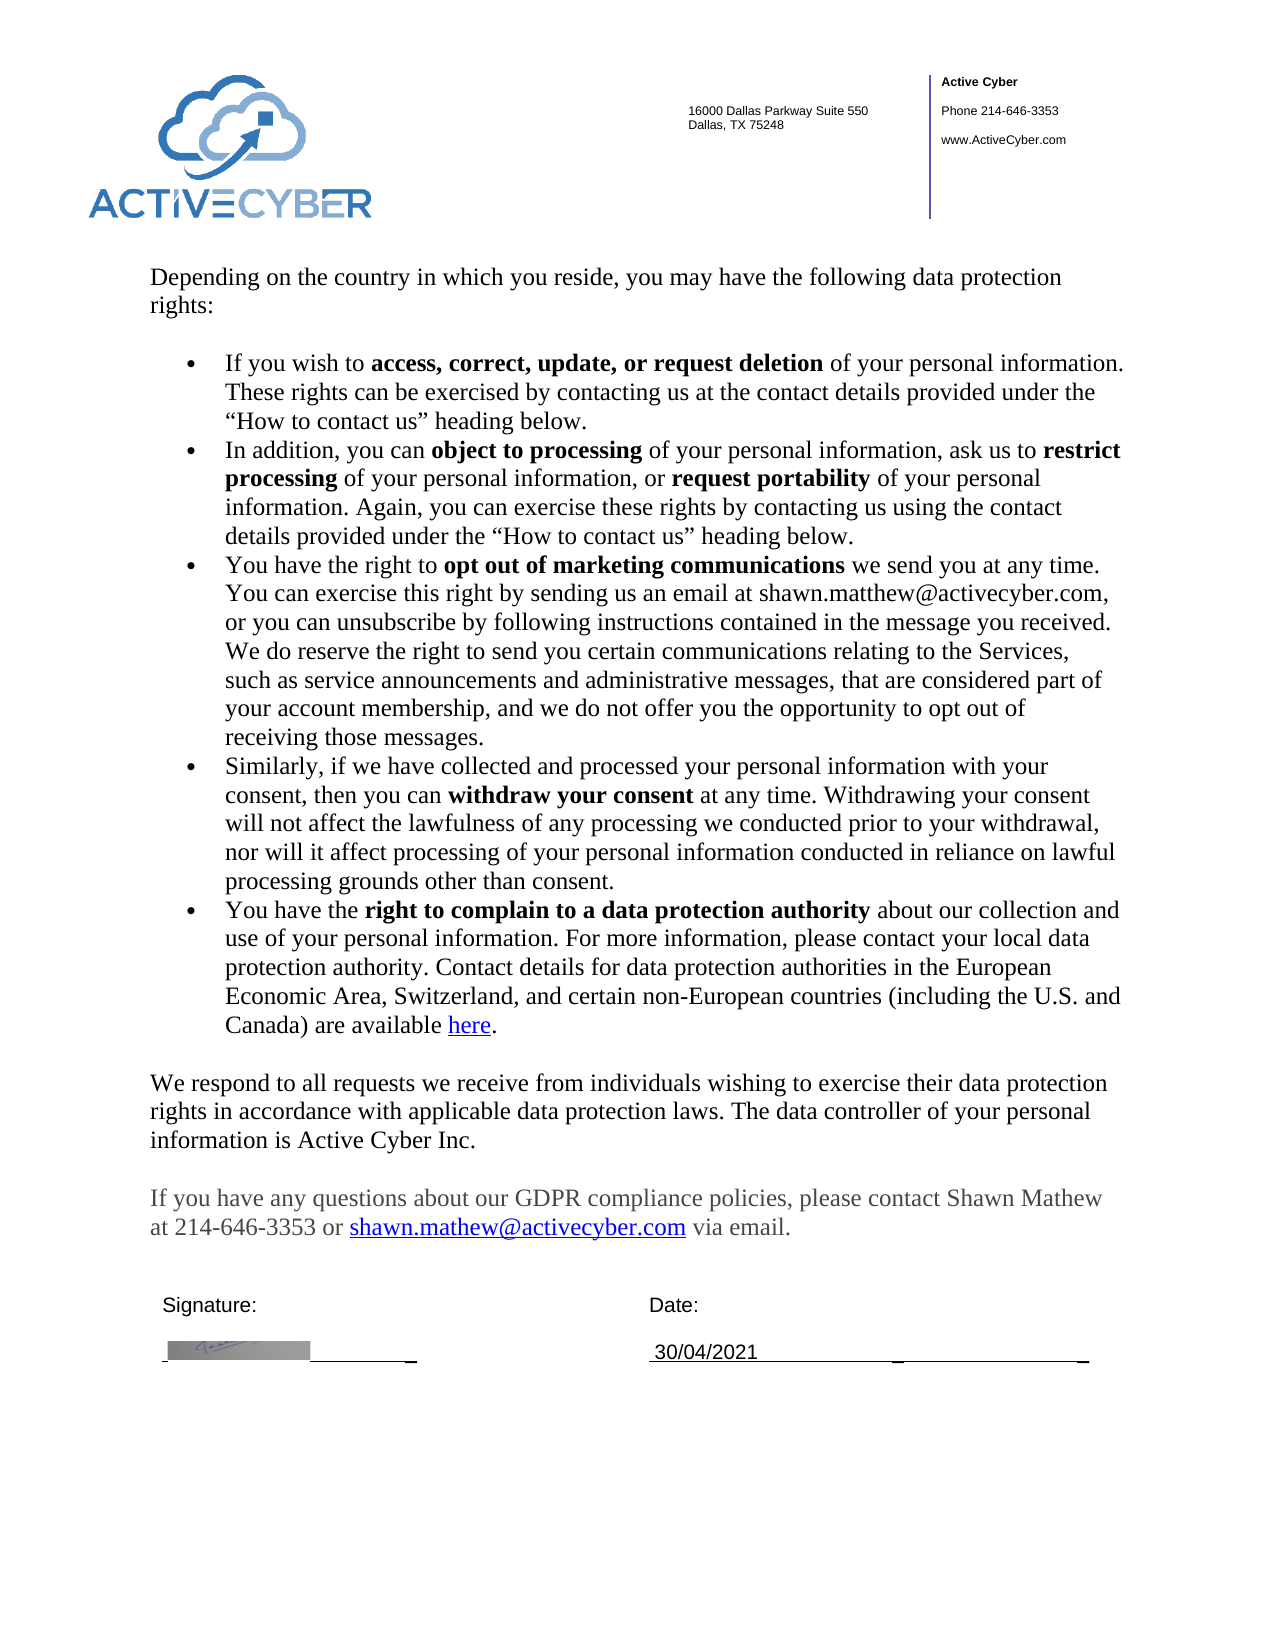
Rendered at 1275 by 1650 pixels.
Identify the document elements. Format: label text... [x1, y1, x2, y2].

picture [88, 75, 372, 218]
list Similarly, if we have collected and processed your personal information with your consent, then you can withdraw your consent at any time. Withdrawing your consent will not affect the lawfulness of any processing we conducted prior to your withdrawal, nor will it affect processing of your personal information conducted in reliance on lawful processing grounds other than consent. [187, 751, 1116, 895]
text If you have any questions about our GDPR compliance policies, please contact Shawn Mathew at 214-646-3353 or shawn.mathew@activecyber.com via email. [150, 1183, 1103, 1240]
table_header Date: 30/04/2021 _ _ [631, 1294, 1110, 1366]
list You have the right to complain to a data protection authority about our collection and use of your personal information. For more information, please contact your local data protection authority. Contact details for data protection authorities in the European Economic Area, Switzerland, and certain non-European countries (including the U.S. and Canada) are available here. [187, 895, 1121, 1038]
picture [167, 1341, 311, 1360]
list If you wish to access, correct, update, or request deletion of your personal information. These rights can be exercised by contacting us at the contact details provided under the “How to contact us” heading below. [187, 348, 1124, 435]
table_header Signature: _ [141, 1294, 631, 1366]
text We respond to all requests we receive from individuals wishing to exercise their data protection rights in accordance with applicable data protection laws. The data controller of your personal information is Active Cyber Inc. [150, 1068, 1110, 1154]
list You have the right to opt out of marketing communications we send you at any time. You can exercise this right by sending us an email at shawn.matthew@activecyber.com, or you can unsubscribe by following instructions contained in the message you received. We do reserve the right to send you certain communications relating to the Services, such as service announcements and administrative messages, that are considered part of your account membership, and we do not offer you the opportunity to opt out of receiving those messages. [187, 550, 1121, 751]
list In addition, you can object to processing of your personal information, ask us to restrict processing of your personal information, or request portability of your personal information. Again, you can exercise these rights by contacting us using the contact details provided under the “How to contact us” heading below. [187, 435, 1121, 550]
text Depending on the country in which you reside, you may have the following data protection rights: [150, 262, 1062, 319]
